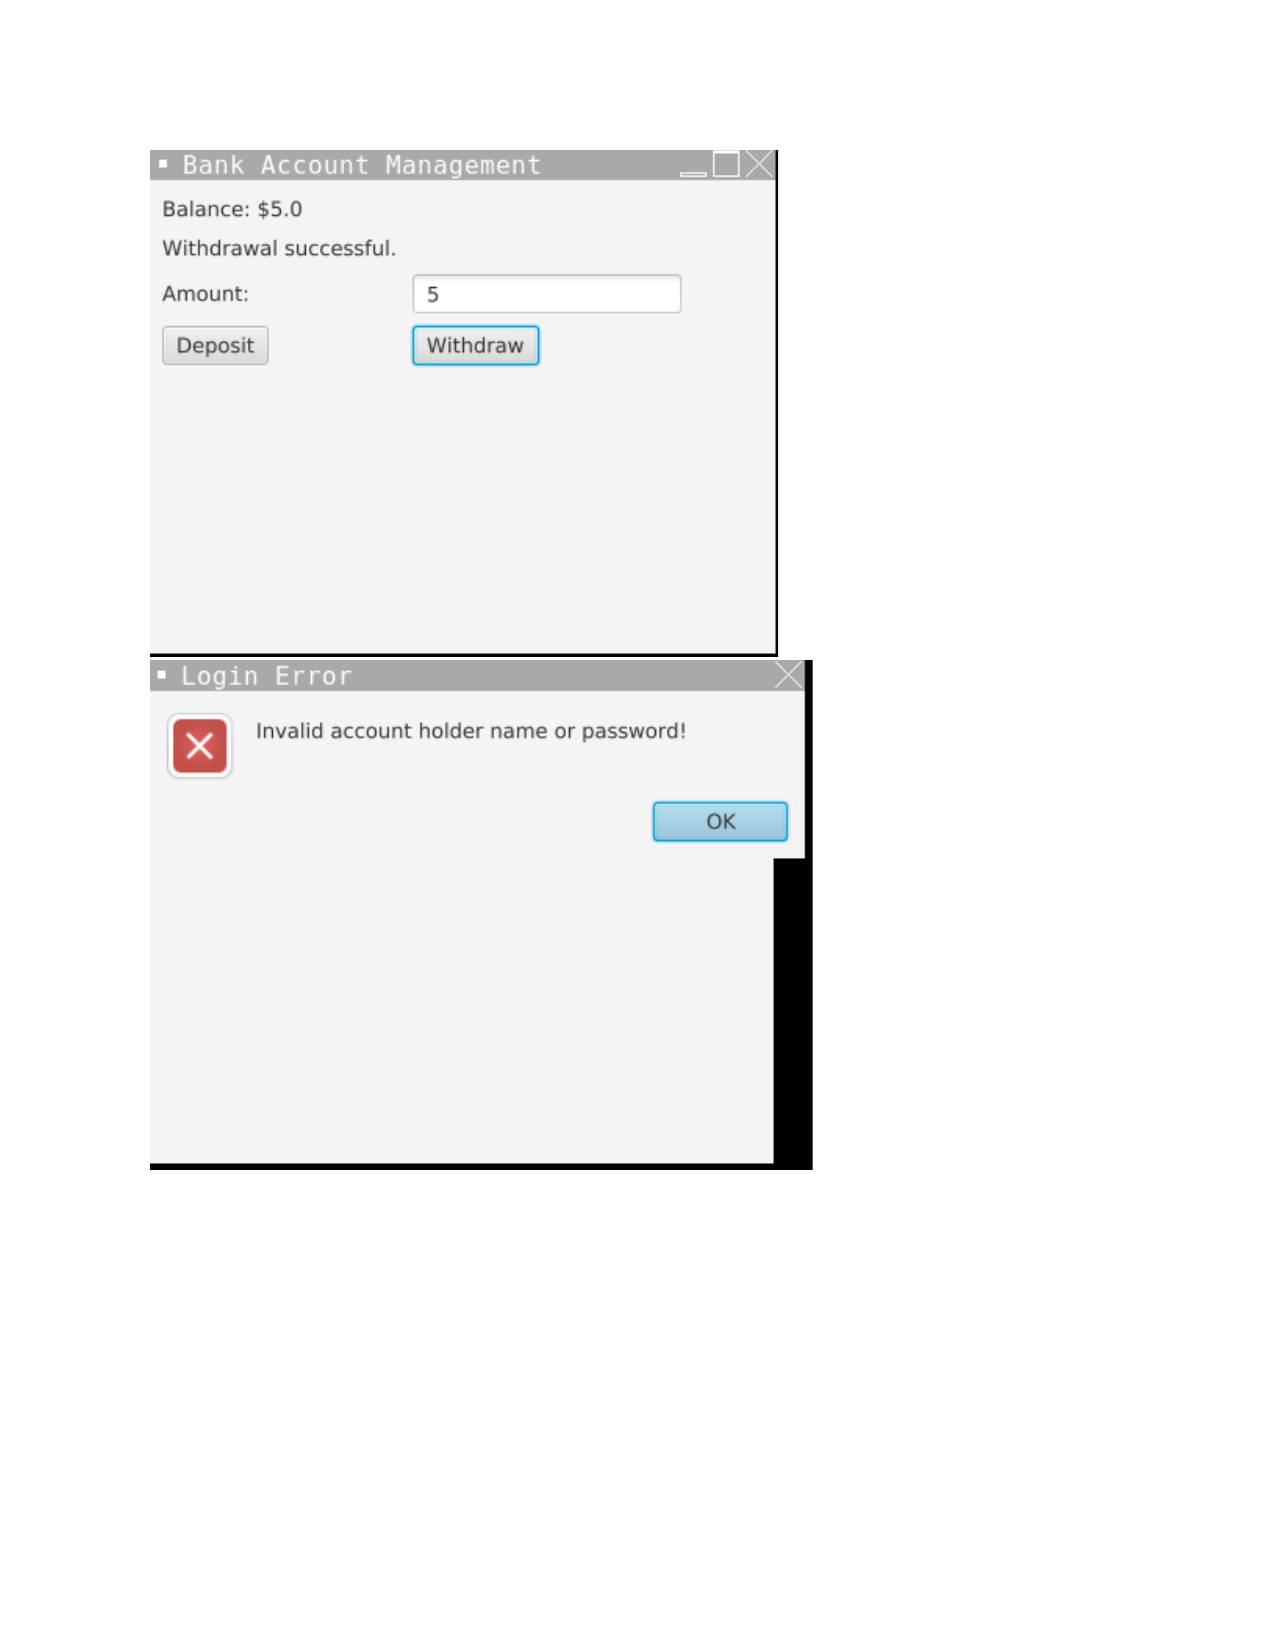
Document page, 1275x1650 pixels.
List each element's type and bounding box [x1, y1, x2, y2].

picture [150, 150, 779, 657]
picture [150, 660, 813, 1170]
